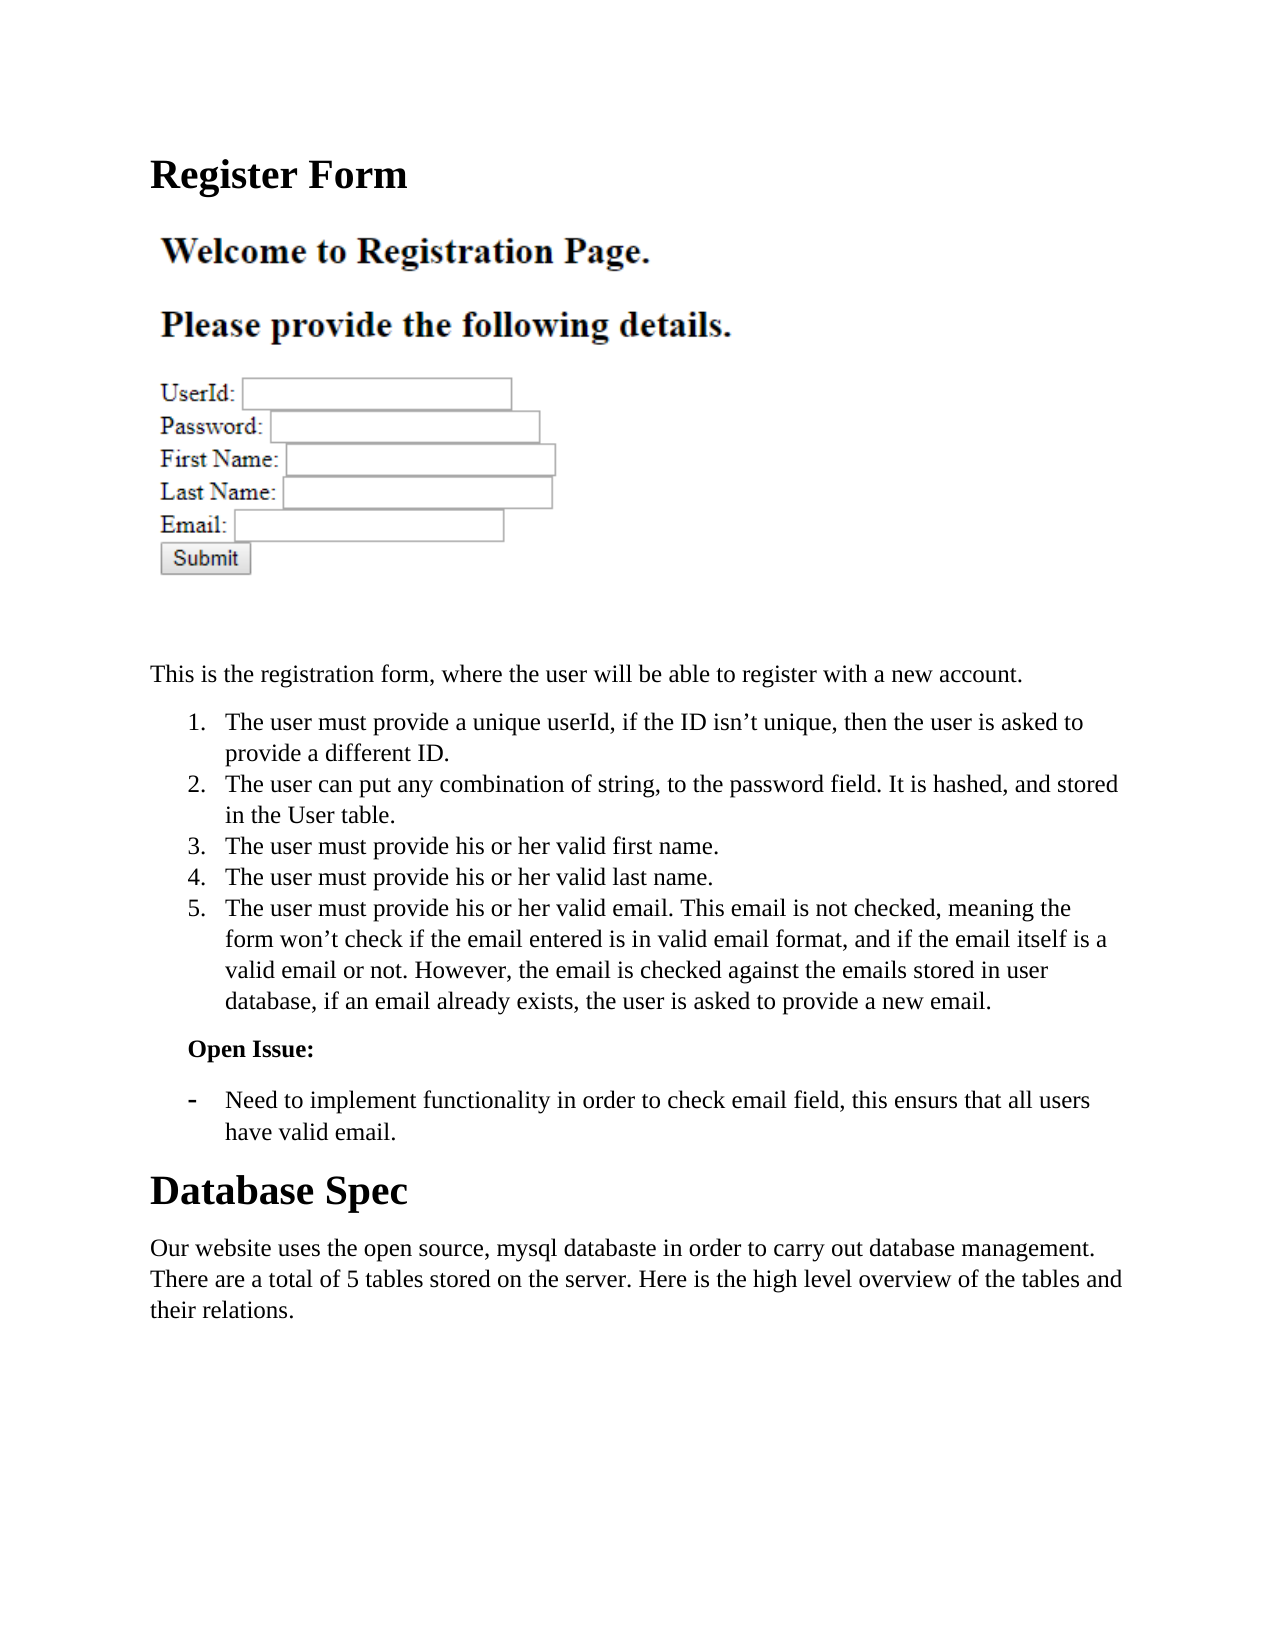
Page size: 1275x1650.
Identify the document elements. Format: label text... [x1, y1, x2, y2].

picture [150, 218, 844, 641]
text Open Issue: [187, 1034, 1125, 1063]
list The user must provide his or her valid last name. [187, 862, 1125, 891]
list The user must provide his or her valid first name. [187, 831, 1125, 860]
text Database Spec [150, 1165, 1125, 1213]
list The user must provide a unique userId, if the ID isn’t unique, then the user is asked to provide a different ID. [187, 707, 1125, 767]
list Need to implement functionality in order to check email field, this ensurs that all users have valid email. [187, 1082, 1125, 1146]
text This is the registration form, where the user will be able to register with a new account. [150, 659, 1125, 688]
text Register Form [150, 150, 1125, 198]
list The user must provide his or her valid email. This email is not checked, meaning the form won’t check if the email entered is in valid email format, and if the email itself is a valid email or not. However, the email is checked against the emails stored in user database, if an email already exists, the user is asked to provide a new email. [187, 893, 1125, 1015]
list The user can put any combination of string, to the password field. It is hashed, and stored in the User table. [187, 769, 1125, 829]
text Our website uses the open source, mysql databaste in order to carry out database management. There are a total of 5 tables stored on the server. Here is the high level overview of the tables and their relations. [150, 1233, 1125, 1324]
